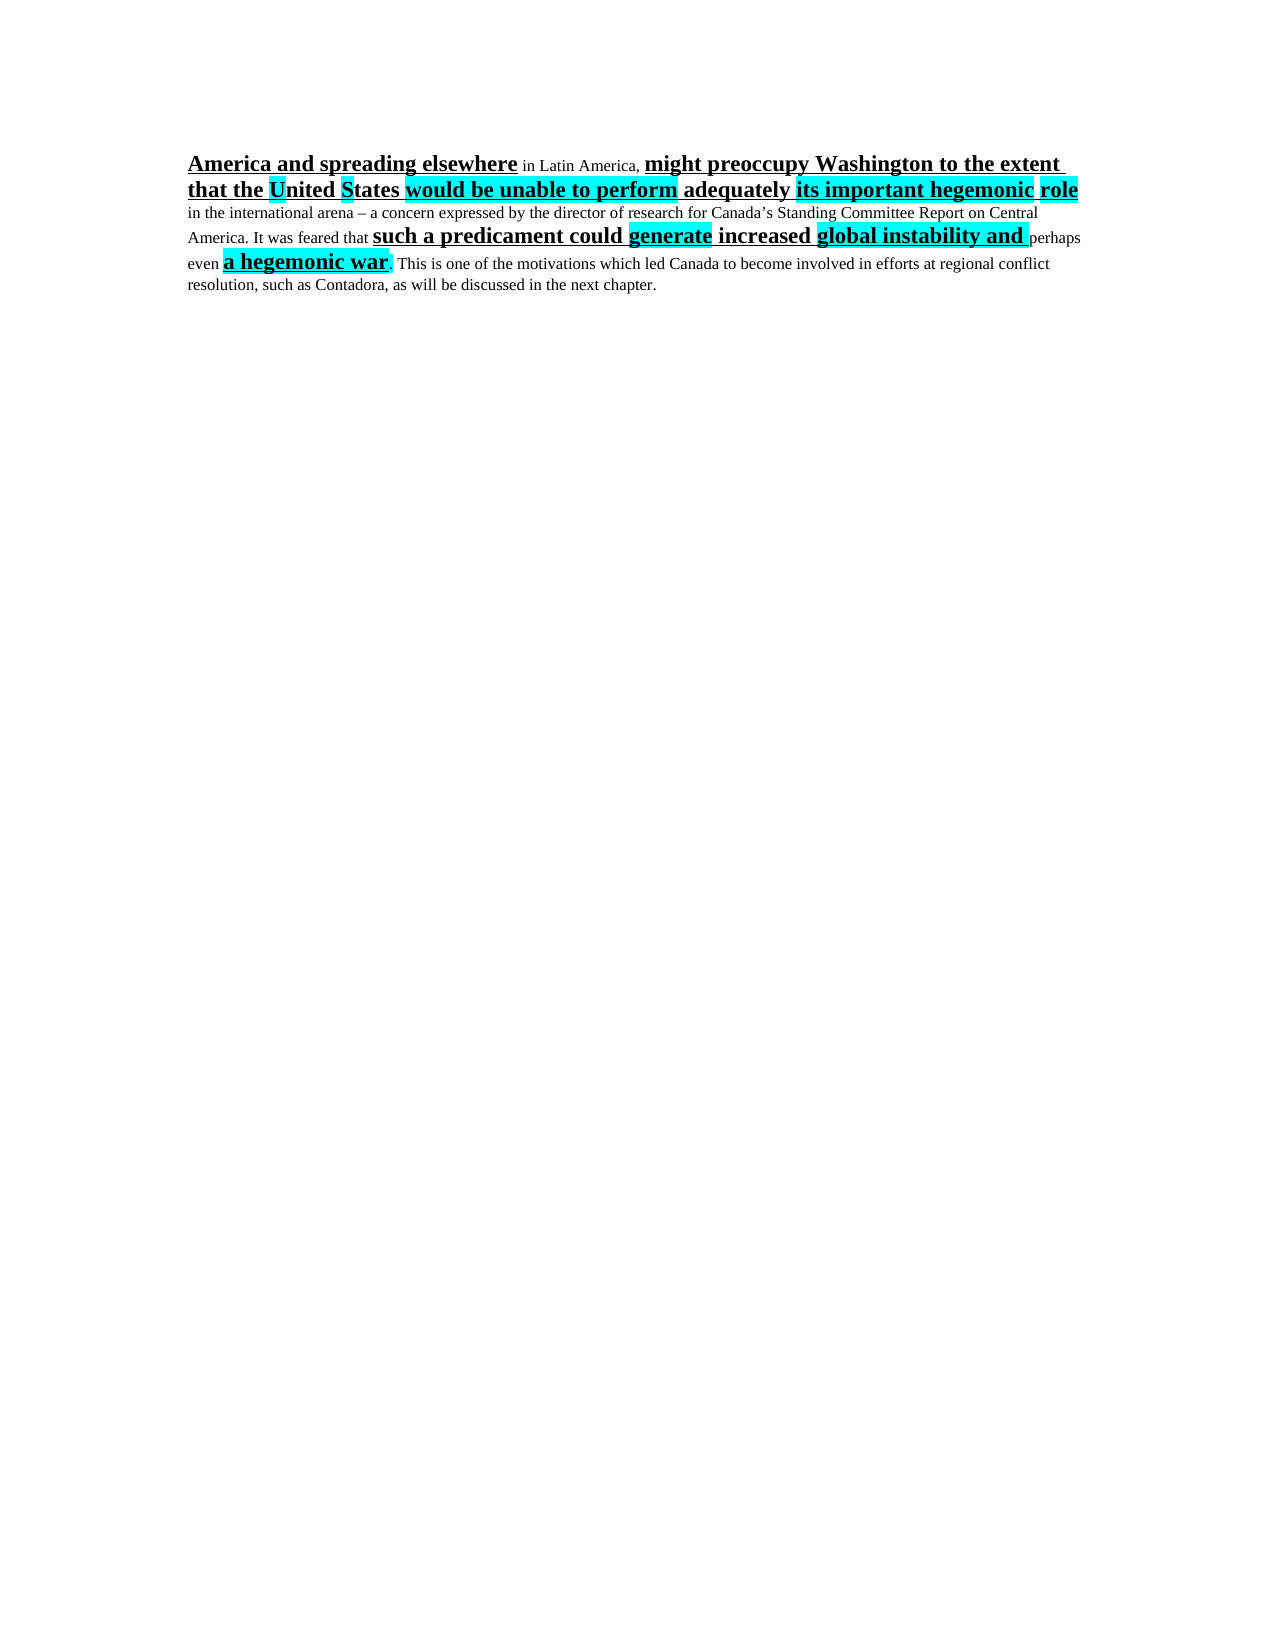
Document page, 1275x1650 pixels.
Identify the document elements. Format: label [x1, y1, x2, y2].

text [187, 150, 1087, 294]
